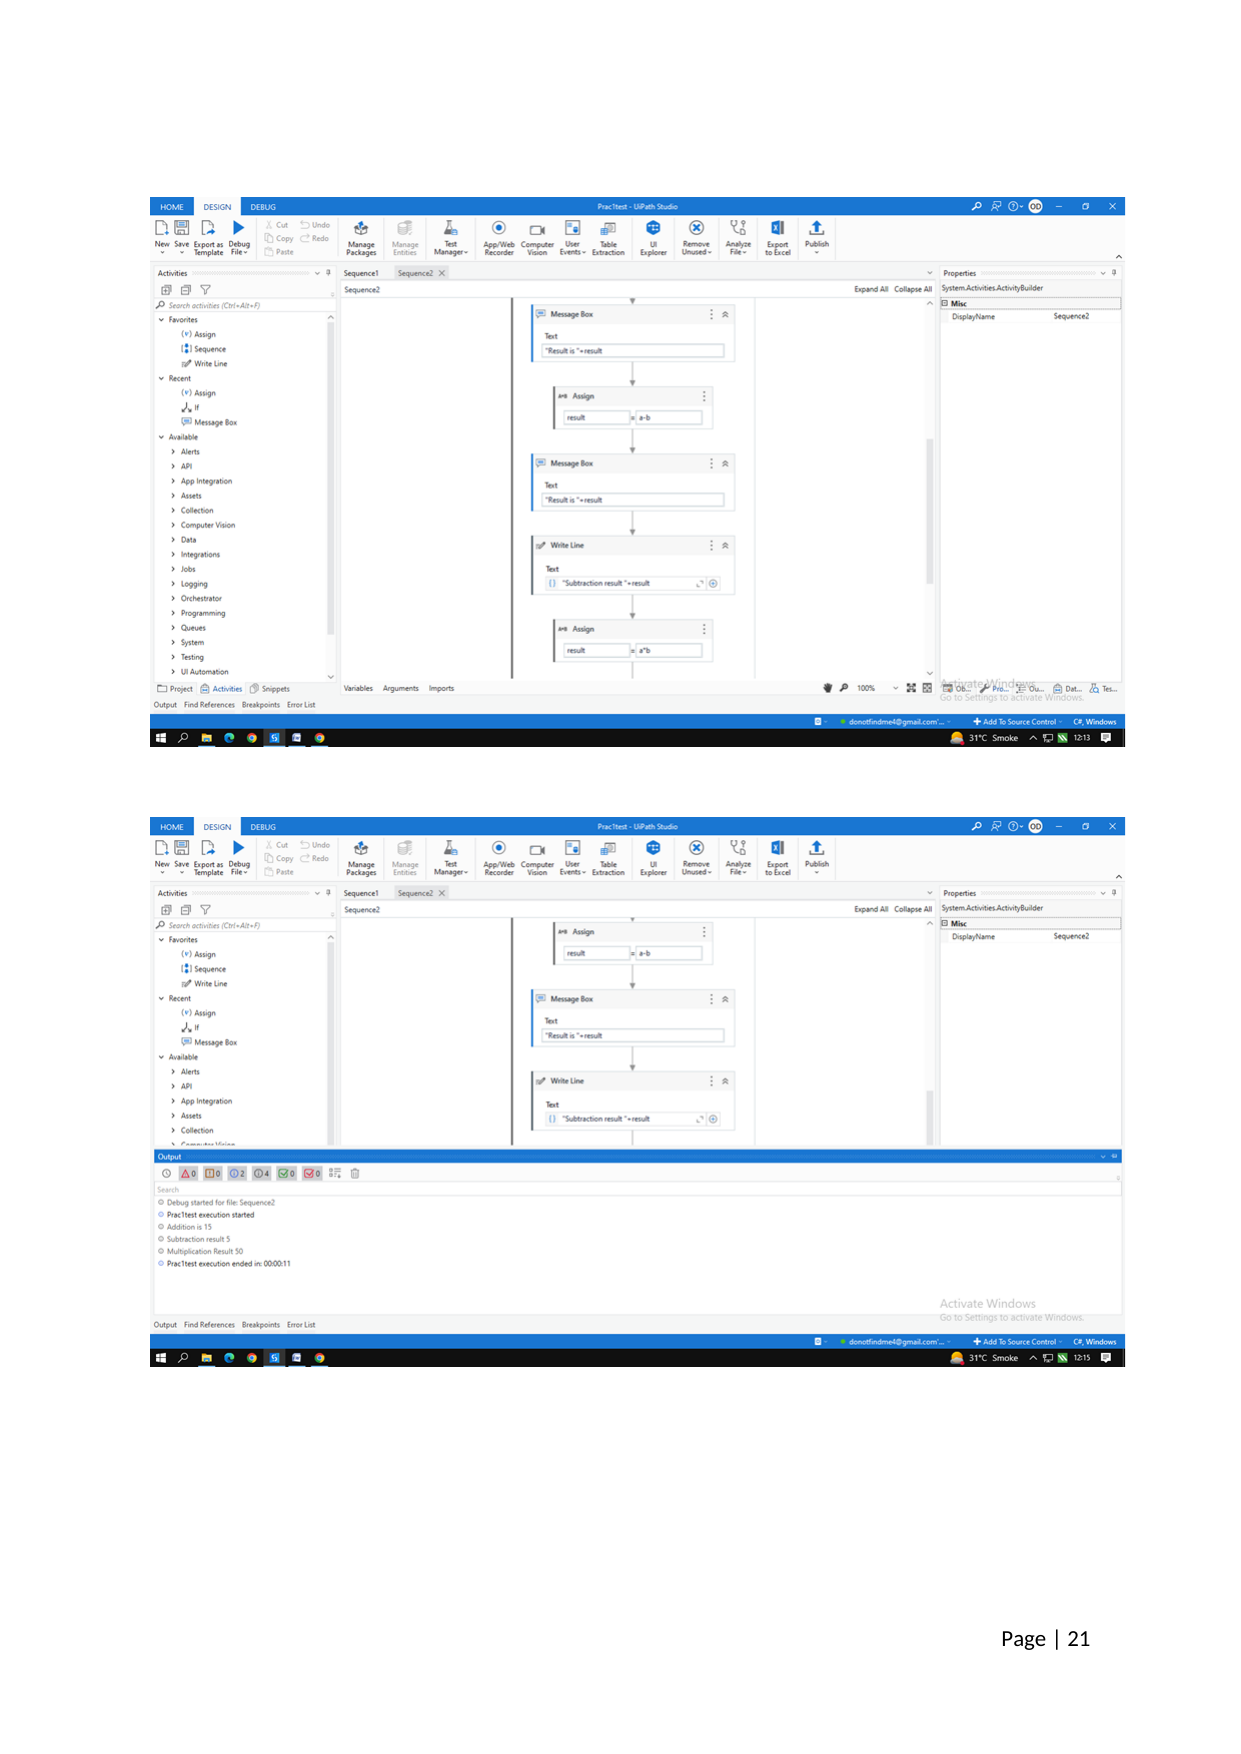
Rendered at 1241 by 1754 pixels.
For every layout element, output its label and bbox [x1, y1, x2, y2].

picture [150, 817, 1125, 1367]
picture [150, 197, 1125, 747]
